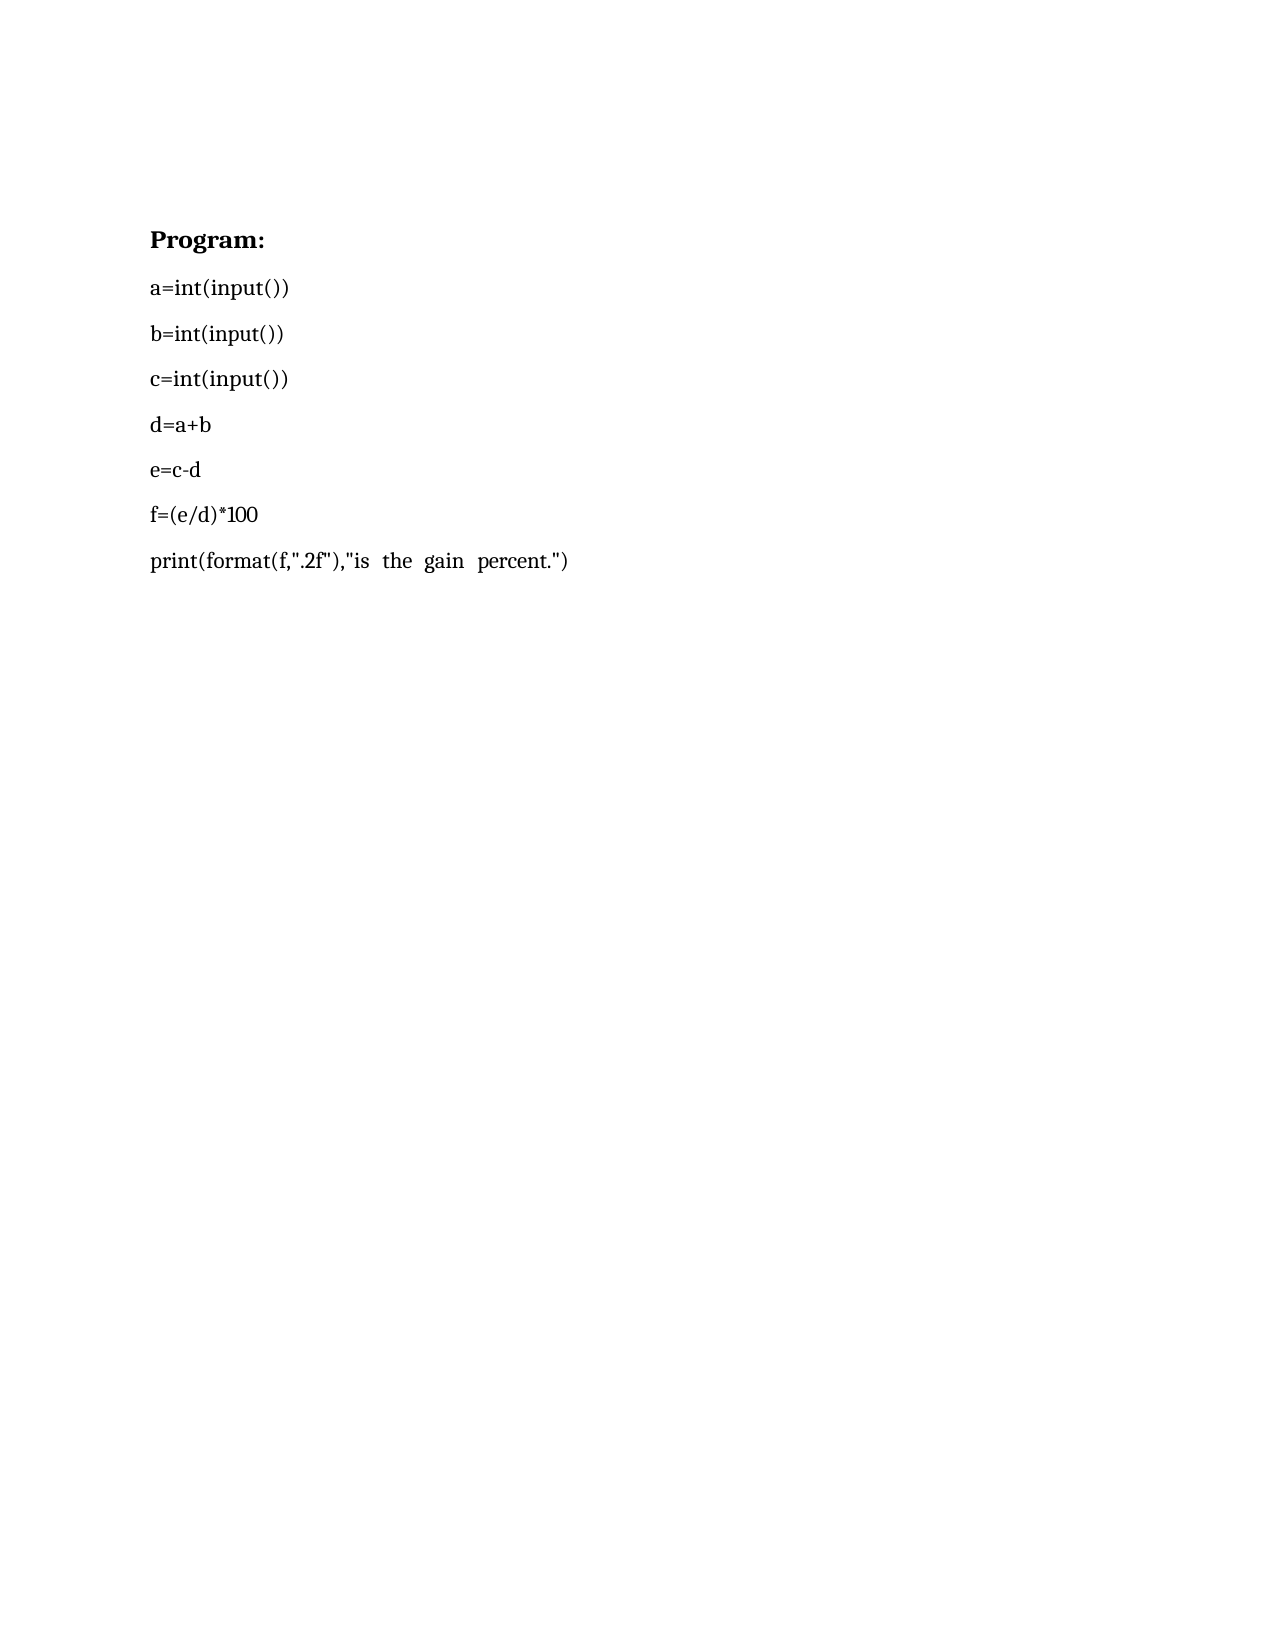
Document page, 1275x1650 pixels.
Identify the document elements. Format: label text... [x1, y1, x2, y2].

text e=c-d f=(e/d)*100 [150, 457, 312, 528]
text a=int(input()) b=int(input()) c=int(input()) d=a+b [150, 275, 294, 438]
text print(format(f,".2f"),"is the gain percent.") [150, 547, 1137, 574]
text Program: [150, 226, 1137, 255]
